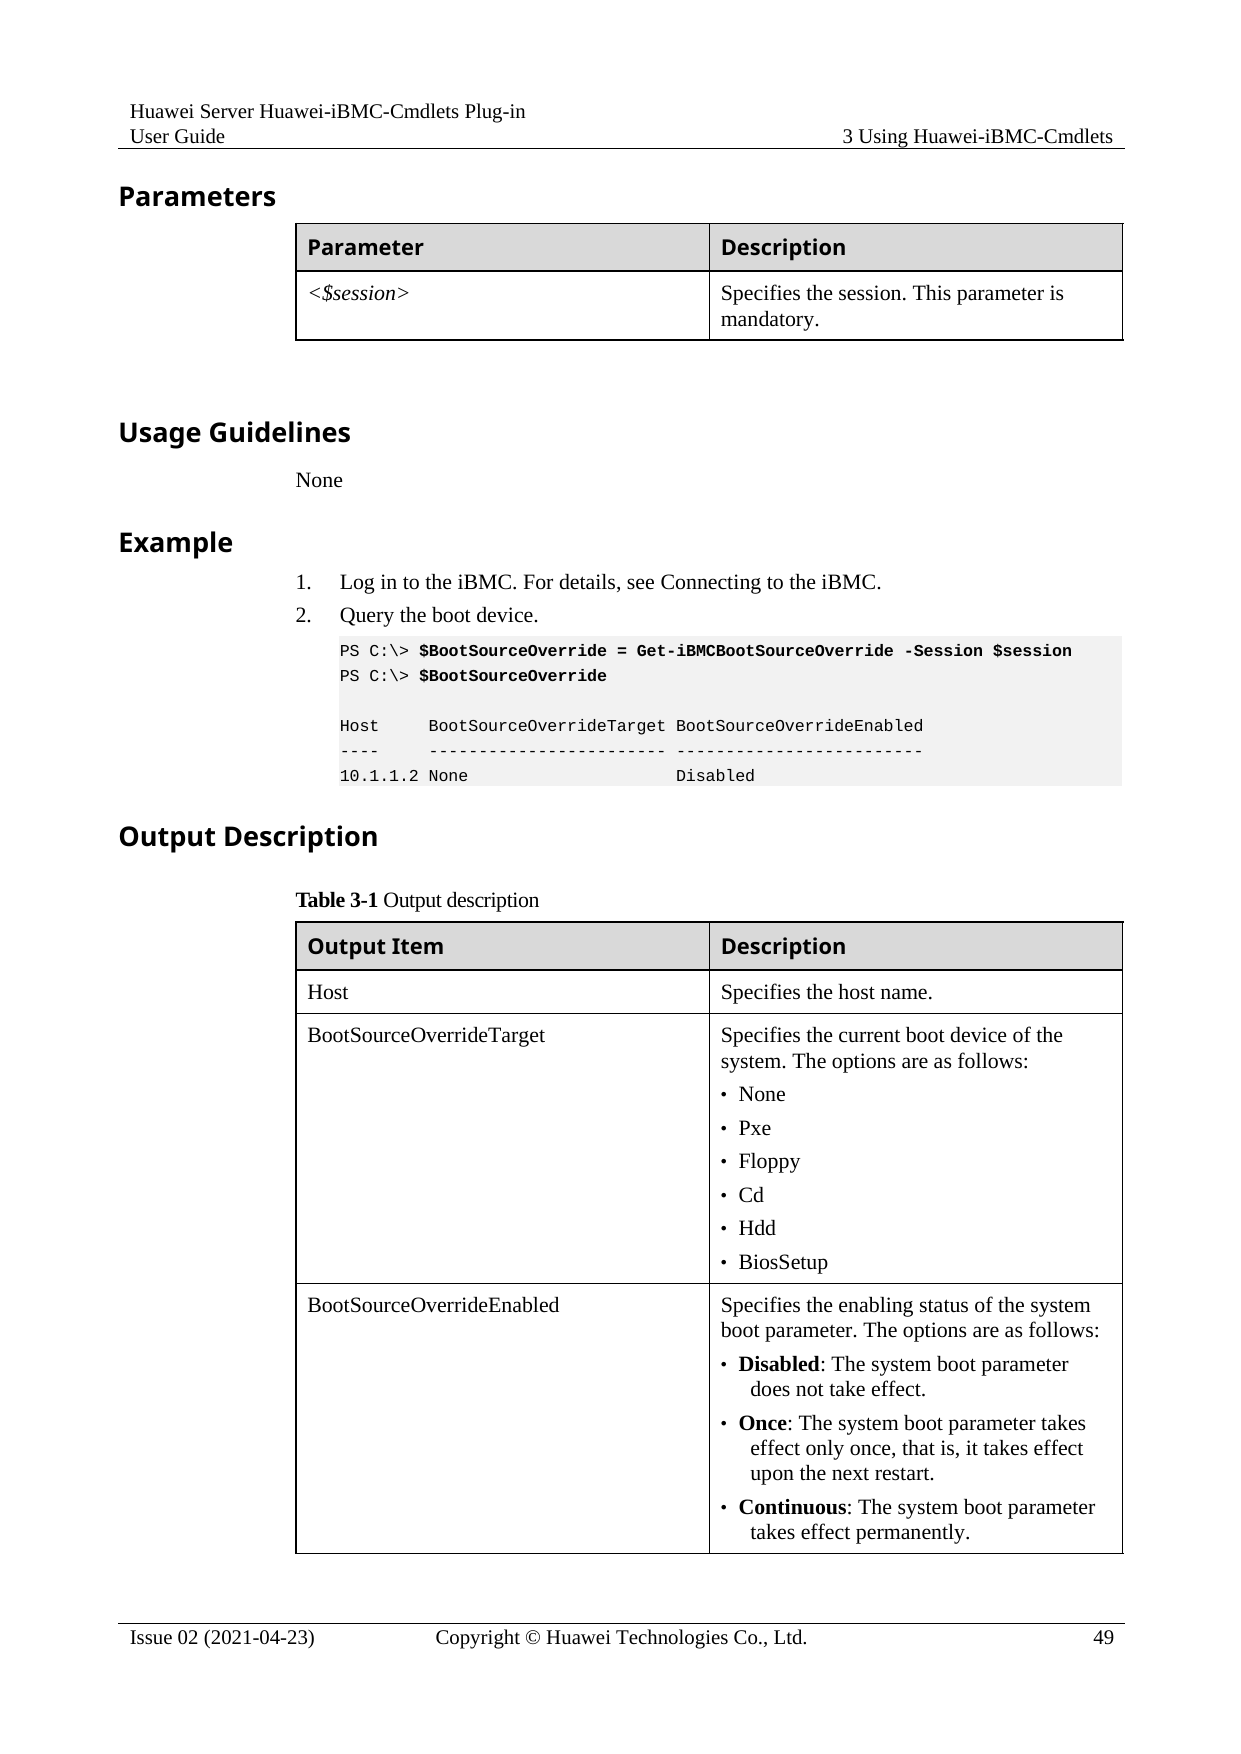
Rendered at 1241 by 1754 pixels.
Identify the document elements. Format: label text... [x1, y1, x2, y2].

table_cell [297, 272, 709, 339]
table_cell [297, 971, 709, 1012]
text None [295, 467, 1122, 492]
list Query the boot device. [295, 602, 1122, 628]
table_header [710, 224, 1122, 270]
text Usage Guidelines [118, 414, 1122, 451]
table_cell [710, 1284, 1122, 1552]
text Output description [295, 887, 1122, 913]
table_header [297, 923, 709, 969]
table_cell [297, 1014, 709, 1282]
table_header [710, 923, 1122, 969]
text Parameters [118, 177, 1122, 214]
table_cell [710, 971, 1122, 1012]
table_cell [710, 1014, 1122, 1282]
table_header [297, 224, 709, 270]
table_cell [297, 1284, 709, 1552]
text Output Description [118, 817, 1122, 854]
list PS C:\> $BootSourceOverride = Get-iBMCBootSourceOverride -Session $session PS C:\> $BootSourceOverride Host BootSourceOverrideTarget BootSourceOverrideEnabled ---- ------------------------ ------------------------- 10.1.1.2 None Disabled [339, 636, 1122, 786]
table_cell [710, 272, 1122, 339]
text Example [118, 524, 1122, 561]
list Log in to the iBMC. For details, see 3.3 Connecting to the iBMC. [295, 569, 1122, 594]
